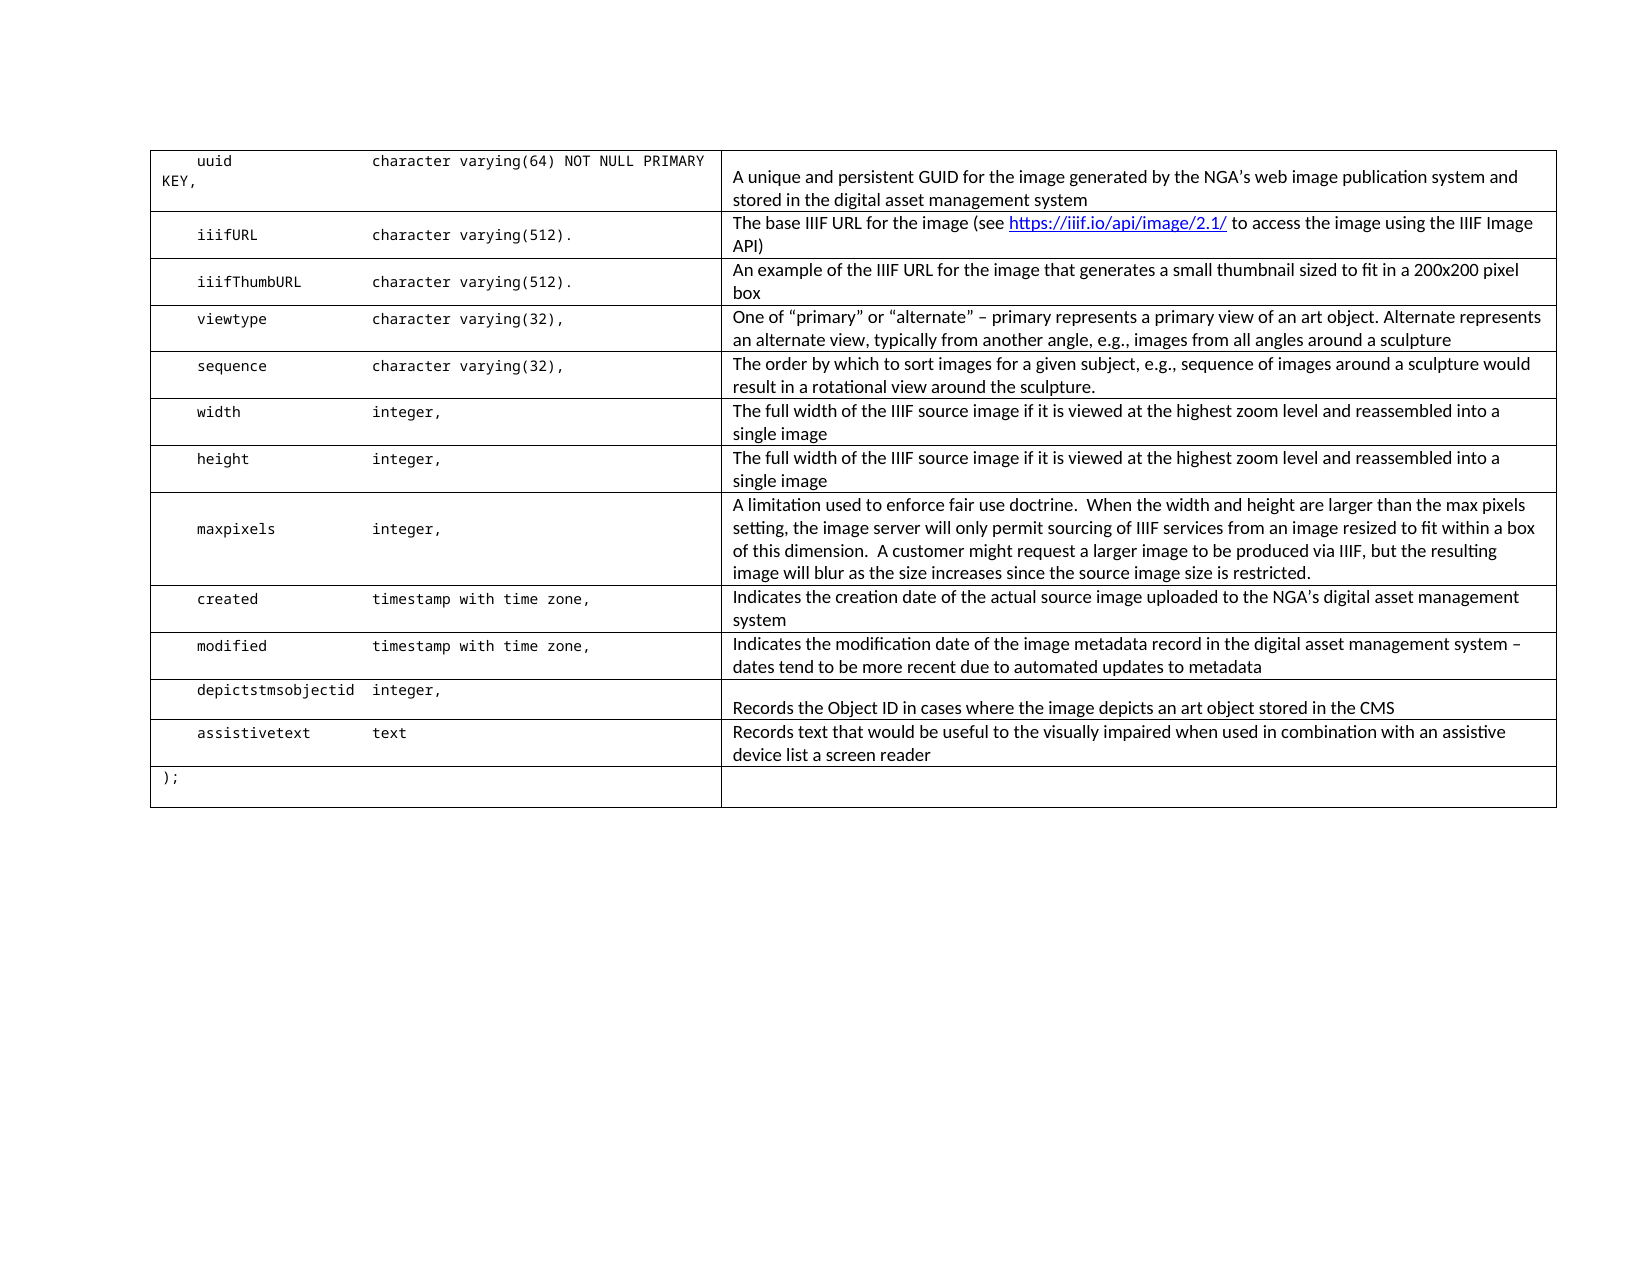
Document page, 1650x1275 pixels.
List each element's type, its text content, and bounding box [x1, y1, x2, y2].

table_cell ); [151, 767, 721, 807]
table_cell Records text that would be useful to the visually impaired when used in combination with an assistive device list a screen reader [722, 720, 1556, 766]
table_cell An example of the IIIF URL for the image that generates a small thumbnail sized to fit in a 200x200 pixel box [722, 259, 1556, 304]
table_cell depictstmsobjectid integer, [151, 680, 721, 719]
table_cell assistivetext text [151, 720, 721, 766]
table_cell modified timestamp with time zone, [151, 633, 721, 678]
table_cell height integer, [151, 446, 721, 492]
table_cell [722, 767, 1556, 807]
table_cell iiifThumbURL character varying(512). [151, 259, 721, 304]
table_cell iiifURL character varying(512). [151, 212, 721, 258]
table_cell The order by which to sort images for a given subject, e.g., sequence of images around a sculpture would result in a rotational view around the sculpture. [722, 352, 1556, 398]
table_cell Indicates the creation date of the actual source image uploaded to the NGA’s digital asset management system [722, 586, 1556, 632]
table_cell The full width of the IIIF source image if it is viewed at the highest zoom level and reassembled into a single image [722, 446, 1556, 492]
table_cell Indicates the modification date of the image metadata record in the digital asset management system – dates tend to be more recent due to automated updates to metadata [722, 633, 1556, 678]
table_cell maxpixels integer, [151, 493, 721, 585]
table_cell The base IIIF URL for the image (see https://iiif.io/api/image/2.1/ to access the image using the IIIF Image API) [722, 212, 1556, 258]
table_cell sequence character varying(32), [151, 352, 721, 398]
table_cell A limitation used to enforce fair use doctrine. When the width and height are larger than the max pixels setting, the image server will only permit sourcing of IIIF services from an image resized to fit within a box of this dimension. A customer might request a larger image to be produced via IIIF, but the resulting image will blur as the size increases since the source image size is restricted. [722, 493, 1556, 585]
table_cell A unique and persistent GUID for the image generated by the NGA’s web image publication system and stored in the digital asset management system [722, 151, 1556, 211]
table_cell One of “primary” or “alternate” – primary represents a primary view of an art object. Alternate represents an alternate view, typically from another angle, e.g., images from all angles around a sculpture [722, 306, 1556, 351]
table_cell viewtype character varying(32), [151, 306, 721, 351]
table_cell The full width of the IIIF source image if it is viewed at the highest zoom level and reassembled into a single image [722, 399, 1556, 445]
table_cell Records the Object ID in cases where the image depicts an art object stored in the CMS [722, 680, 1556, 719]
table_cell created timestamp with time zone, [151, 586, 721, 632]
table_cell width integer, [151, 399, 721, 445]
table_cell uuid character varying(64) NOT NULL PRIMARY KEY, [151, 151, 721, 211]
